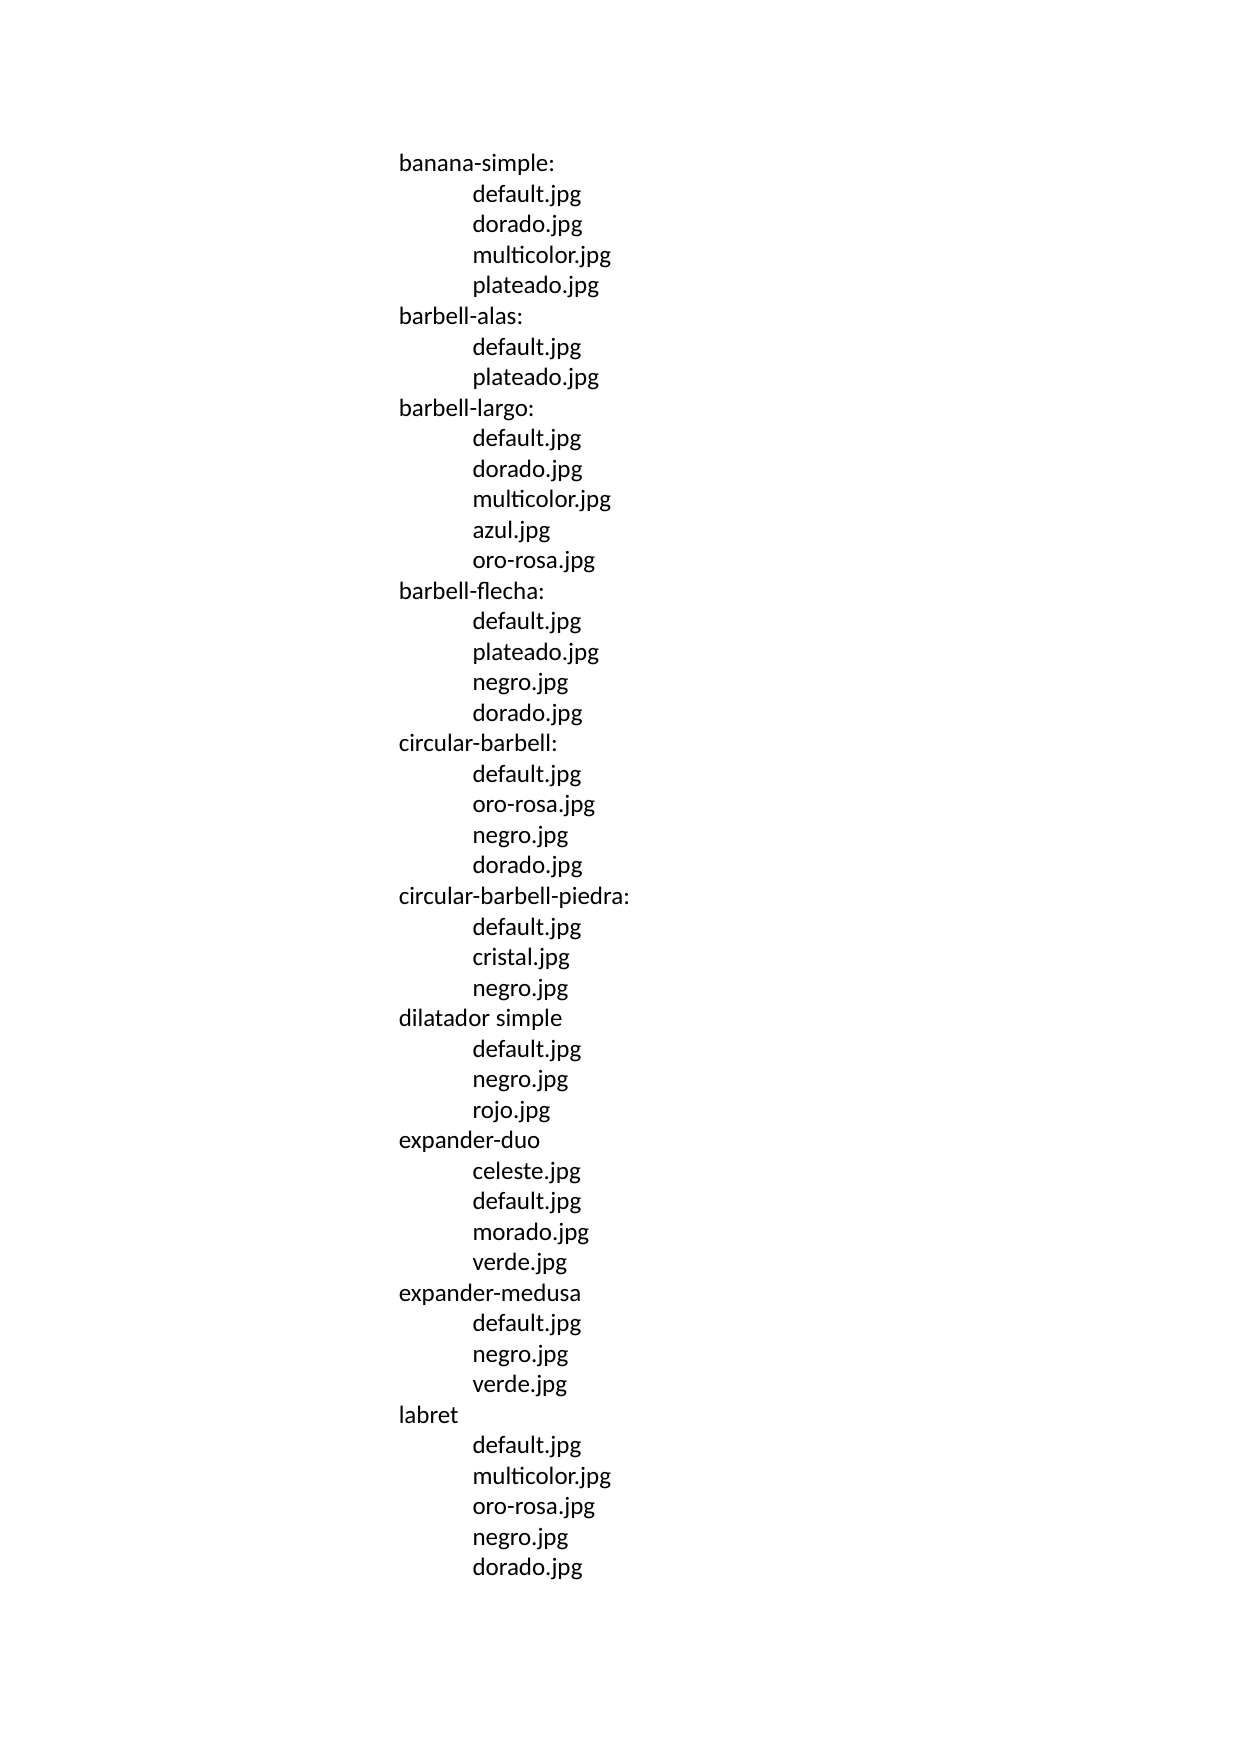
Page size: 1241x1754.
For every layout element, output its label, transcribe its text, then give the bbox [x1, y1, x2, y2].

text negro.jpg [251, 666, 1063, 697]
text dorado.jpg [251, 453, 1063, 483]
text expander-medusa [398, 1277, 1063, 1307]
text default.jpg [251, 178, 1063, 209]
text dorado.jpg [251, 209, 1063, 239]
text celeste.jpg [251, 1155, 1063, 1185]
text expander-duo [398, 1124, 1063, 1155]
text verde.jpg [251, 1368, 1063, 1399]
text default.jpg [251, 605, 1063, 636]
text oro-rosa.jpg [251, 788, 1063, 819]
text default.jpg [251, 758, 1063, 788]
text negro.jpg [251, 1338, 1063, 1368]
text azul.jpg [177, 514, 1063, 544]
text multicolor.jpg [177, 483, 1063, 514]
text negro.jpg [251, 1063, 1063, 1094]
text barbell-alas: [398, 300, 1063, 331]
text rojo.jpg [251, 1094, 1063, 1124]
text barbell-largo: [398, 392, 1063, 422]
text barbell-flecha: [398, 575, 1063, 605]
text oro-rosa.jpg [177, 544, 1063, 575]
text oro-rosa.jpg [251, 1491, 1063, 1521]
text negro.jpg [251, 819, 1063, 849]
text default.jpg [251, 1185, 1063, 1216]
text plateado.jpg [177, 270, 1063, 300]
text dilatador simple [398, 1002, 1063, 1033]
text default.jpg [251, 1429, 1063, 1460]
text default.jpg [251, 1307, 1063, 1338]
text negro.jpg [251, 1521, 1063, 1552]
text circular-barbell: [398, 727, 1063, 758]
text dorado.jpg [177, 1552, 1063, 1582]
text default.jpg [251, 331, 1063, 361]
text cristal.jpg [251, 941, 1063, 972]
text default.jpg [251, 911, 1063, 941]
text verde.jpg [251, 1246, 1063, 1277]
text default.jpg [251, 422, 1063, 453]
text banana-simple: [398, 148, 1063, 178]
text multicolor.jpg [177, 239, 1063, 270]
text plateado.jpg [251, 361, 1063, 392]
text plateado.jpg [251, 636, 1063, 666]
text dorado.jpg [251, 697, 1063, 727]
text morado.jpg [251, 1216, 1063, 1246]
text circular-barbell-piedra: [398, 880, 1063, 911]
text labret [251, 1399, 1063, 1429]
text multicolor.jpg [251, 1460, 1063, 1491]
text default.jpg [251, 1033, 1063, 1063]
text negro.jpg [251, 972, 1063, 1002]
text dorado.jpg [177, 849, 1063, 880]
